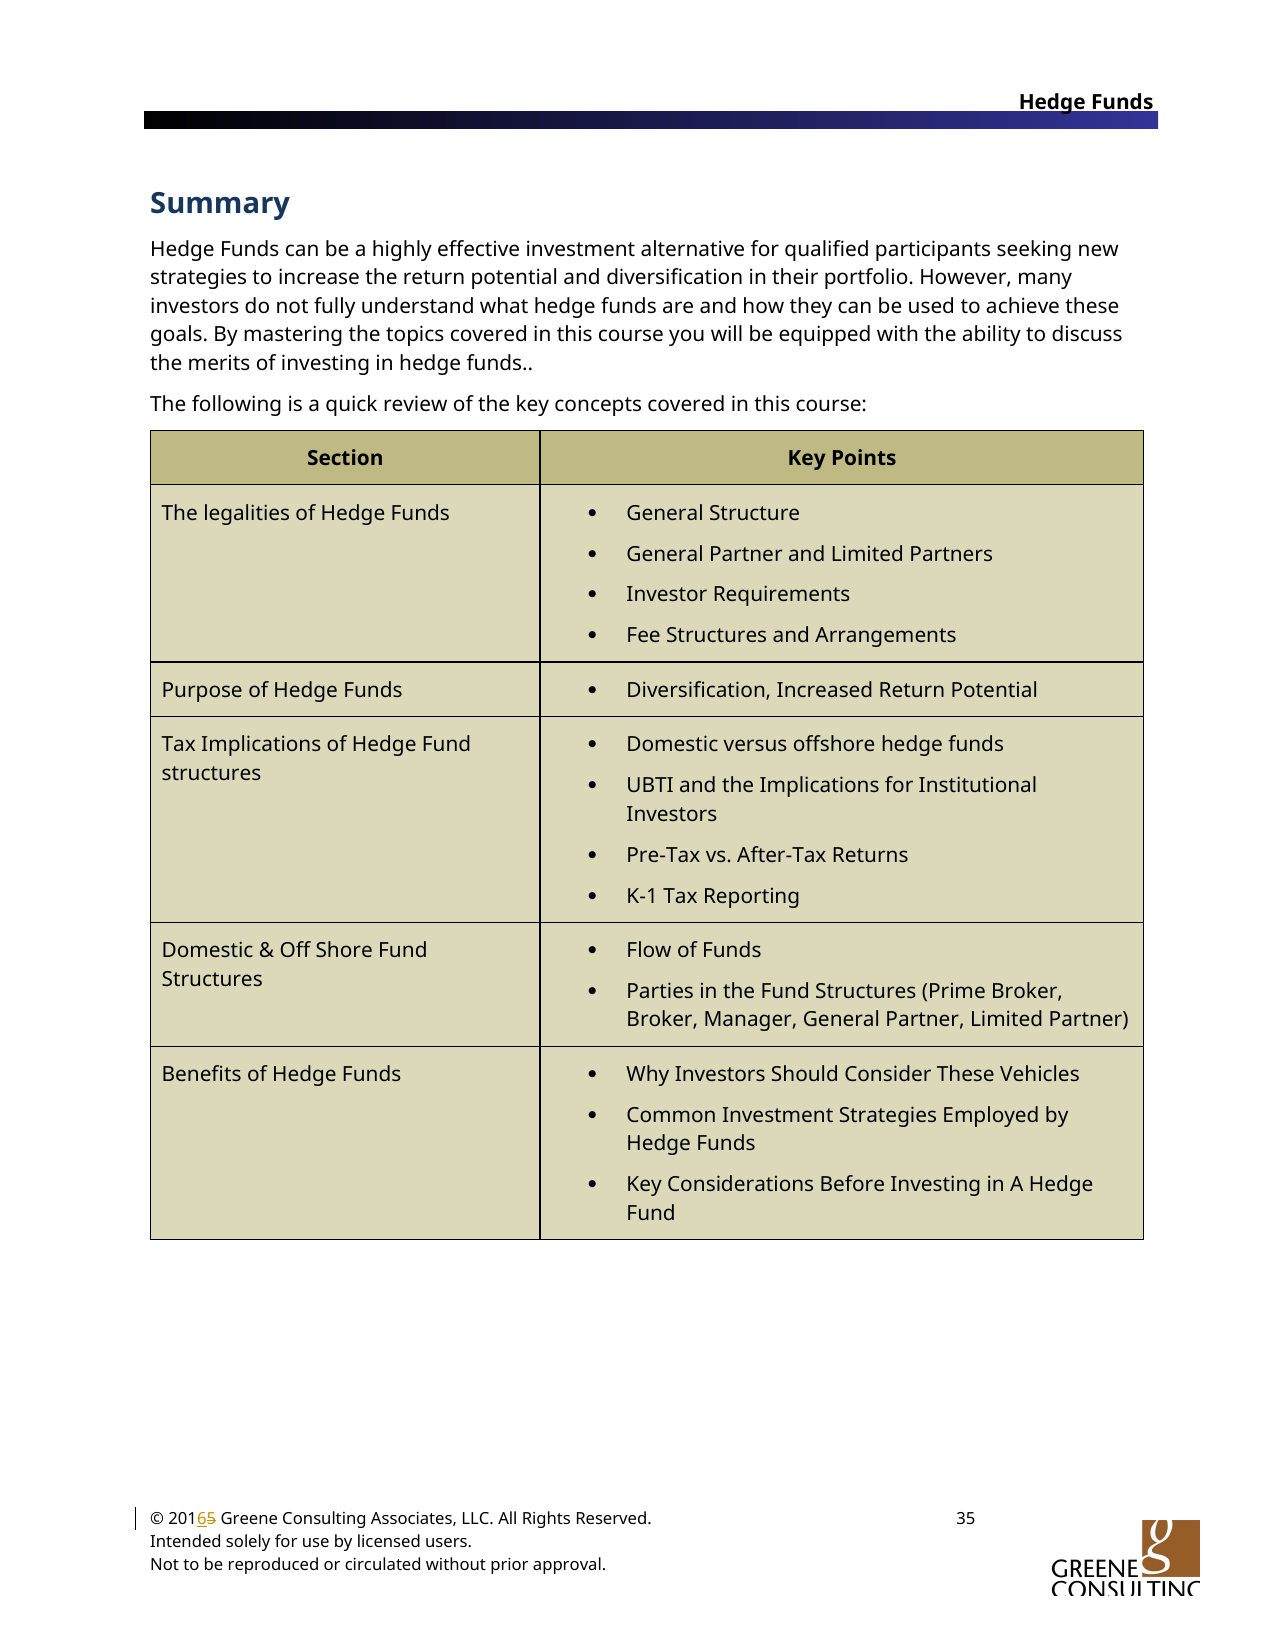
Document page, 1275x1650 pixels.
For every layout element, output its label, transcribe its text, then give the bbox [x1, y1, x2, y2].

picture [1050, 1520, 1200, 1596]
table_cell Purpose of Hedge Funds [151, 663, 539, 716]
table_cell Domestic & Off Shore Fund Structures [151, 923, 539, 1046]
table_cell Diversification, Increased Return Potential [541, 663, 1143, 716]
table_cell Why Investors Should Consider These Vehicles Common Investment Strategies Employed by Hedge Funds Key Considerations Before Investing in A Hedge Fund [541, 1047, 1143, 1239]
table_cell Benefits of Hedge Funds [151, 1047, 539, 1239]
text Hedge Funds can be a highly effective investment alternative for qualified participants seeking new strategies to increase the return potential and diversification in their portfolio. However, many investors do not fully understand what hedge funds are and how they can be used to achieve these goals. By mastering the topics covered in this course you will be equipped with the ability to discuss the merits of investing in hedge funds.. [150, 234, 1144, 376]
table_cell General Structure General Partner and Limited Partners Investor Requirements Fee Structures and Arrangements [541, 485, 1143, 661]
table_header Section [151, 431, 539, 484]
table_header Key Points [541, 431, 1143, 484]
table_cell Domestic versus offshore hedge funds UBTI and the Implications for Institutional Investors Pre-Tax vs. After-Tax Returns K-1 Tax Reporting [541, 717, 1143, 922]
subtitle Summary [150, 182, 1144, 222]
text The following is a quick review of the key concepts covered in this course: [150, 389, 1144, 417]
table_cell Tax Implications of Hedge Fund structures [151, 717, 539, 922]
table_cell The legalities of Hedge Funds [151, 485, 539, 661]
table_cell Flow of Funds Parties in the Fund Structures (Prime Broker, Broker, Manager, General Partner, Limited Partner) [541, 923, 1143, 1046]
